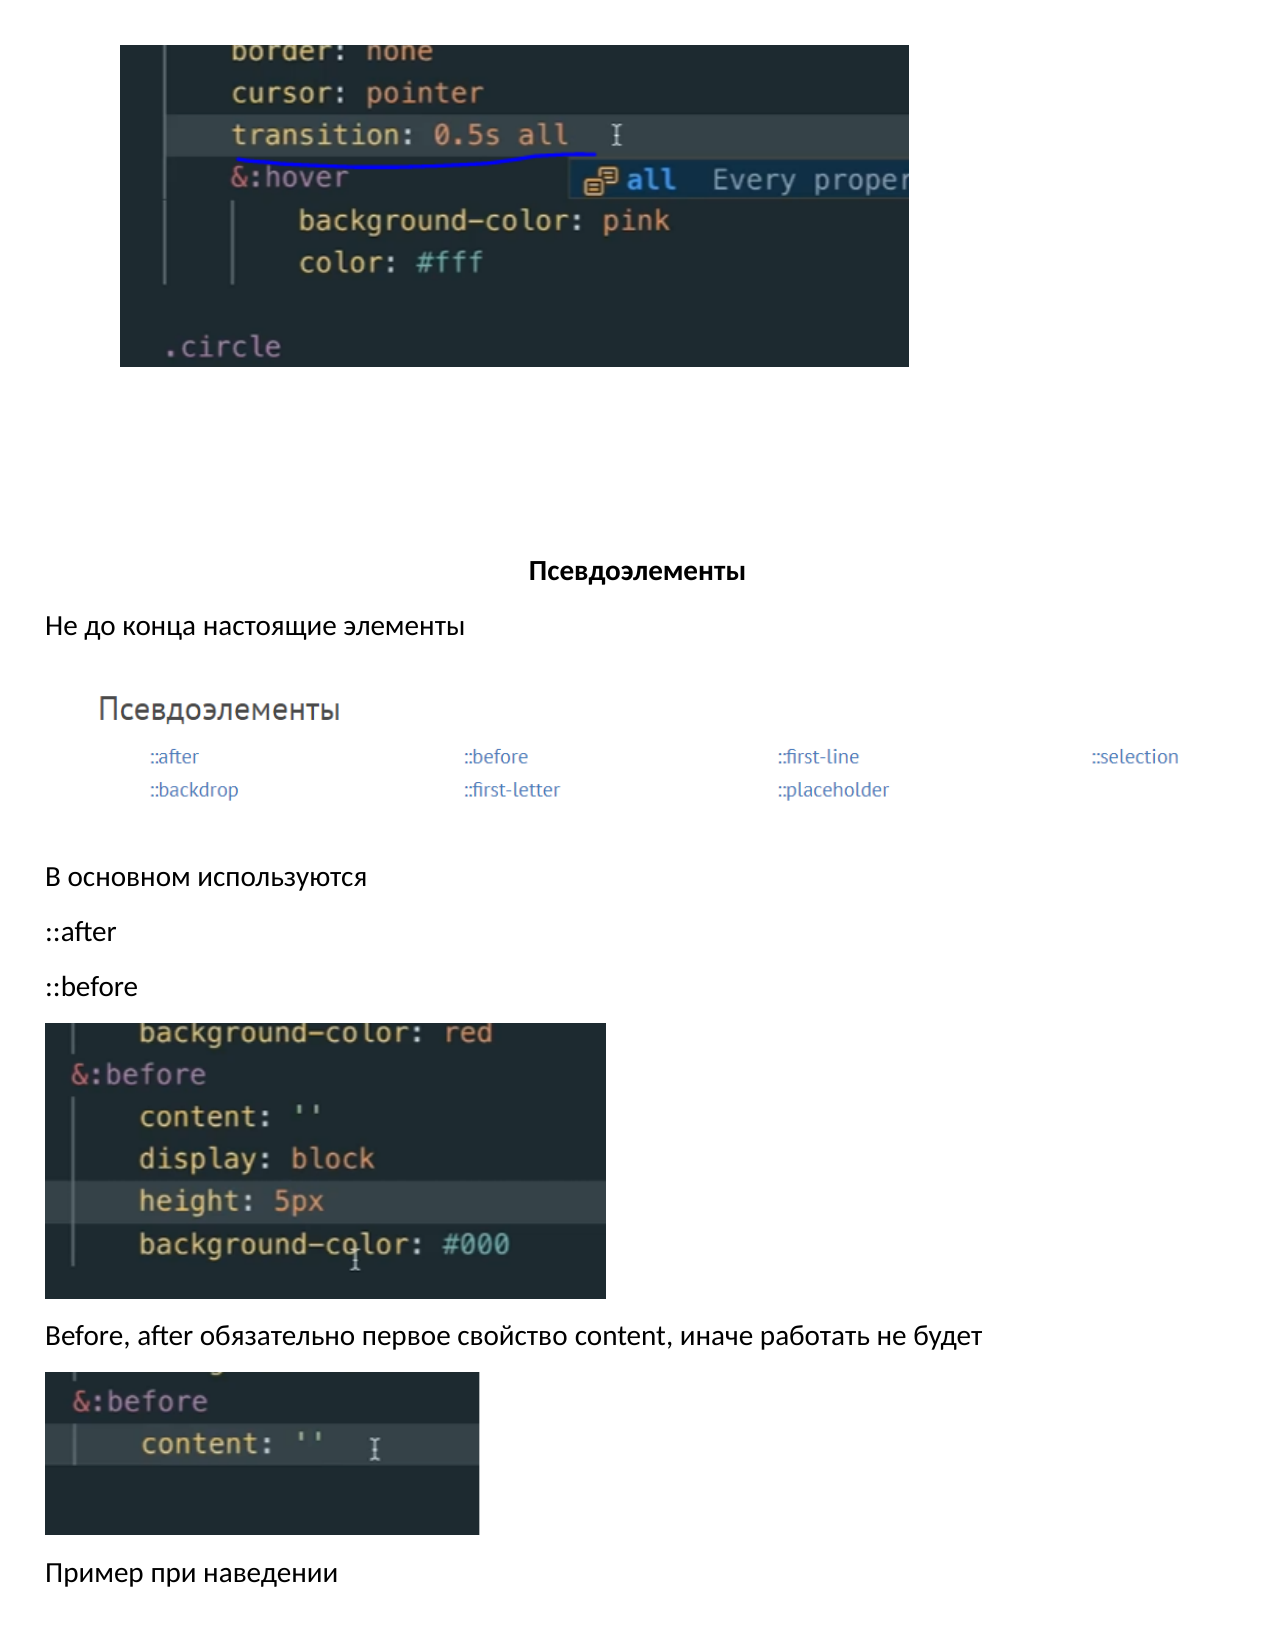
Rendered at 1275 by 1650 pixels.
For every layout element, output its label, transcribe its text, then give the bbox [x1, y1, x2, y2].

text Пример при наведении [45, 1554, 1230, 1589]
text Не до конца настоящие элементы [45, 607, 1230, 642]
text Псевдоэлементы [45, 552, 1230, 587]
picture [45, 1372, 480, 1535]
text ::after [45, 913, 1230, 949]
text Before, after обязательно первое свойство content, иначе работать не будет [45, 1317, 1230, 1353]
picture [45, 661, 1230, 840]
text ::before [45, 968, 1230, 1004]
text В основном используются [45, 858, 1230, 894]
picture [45, 1023, 606, 1299]
picture [120, 45, 909, 367]
